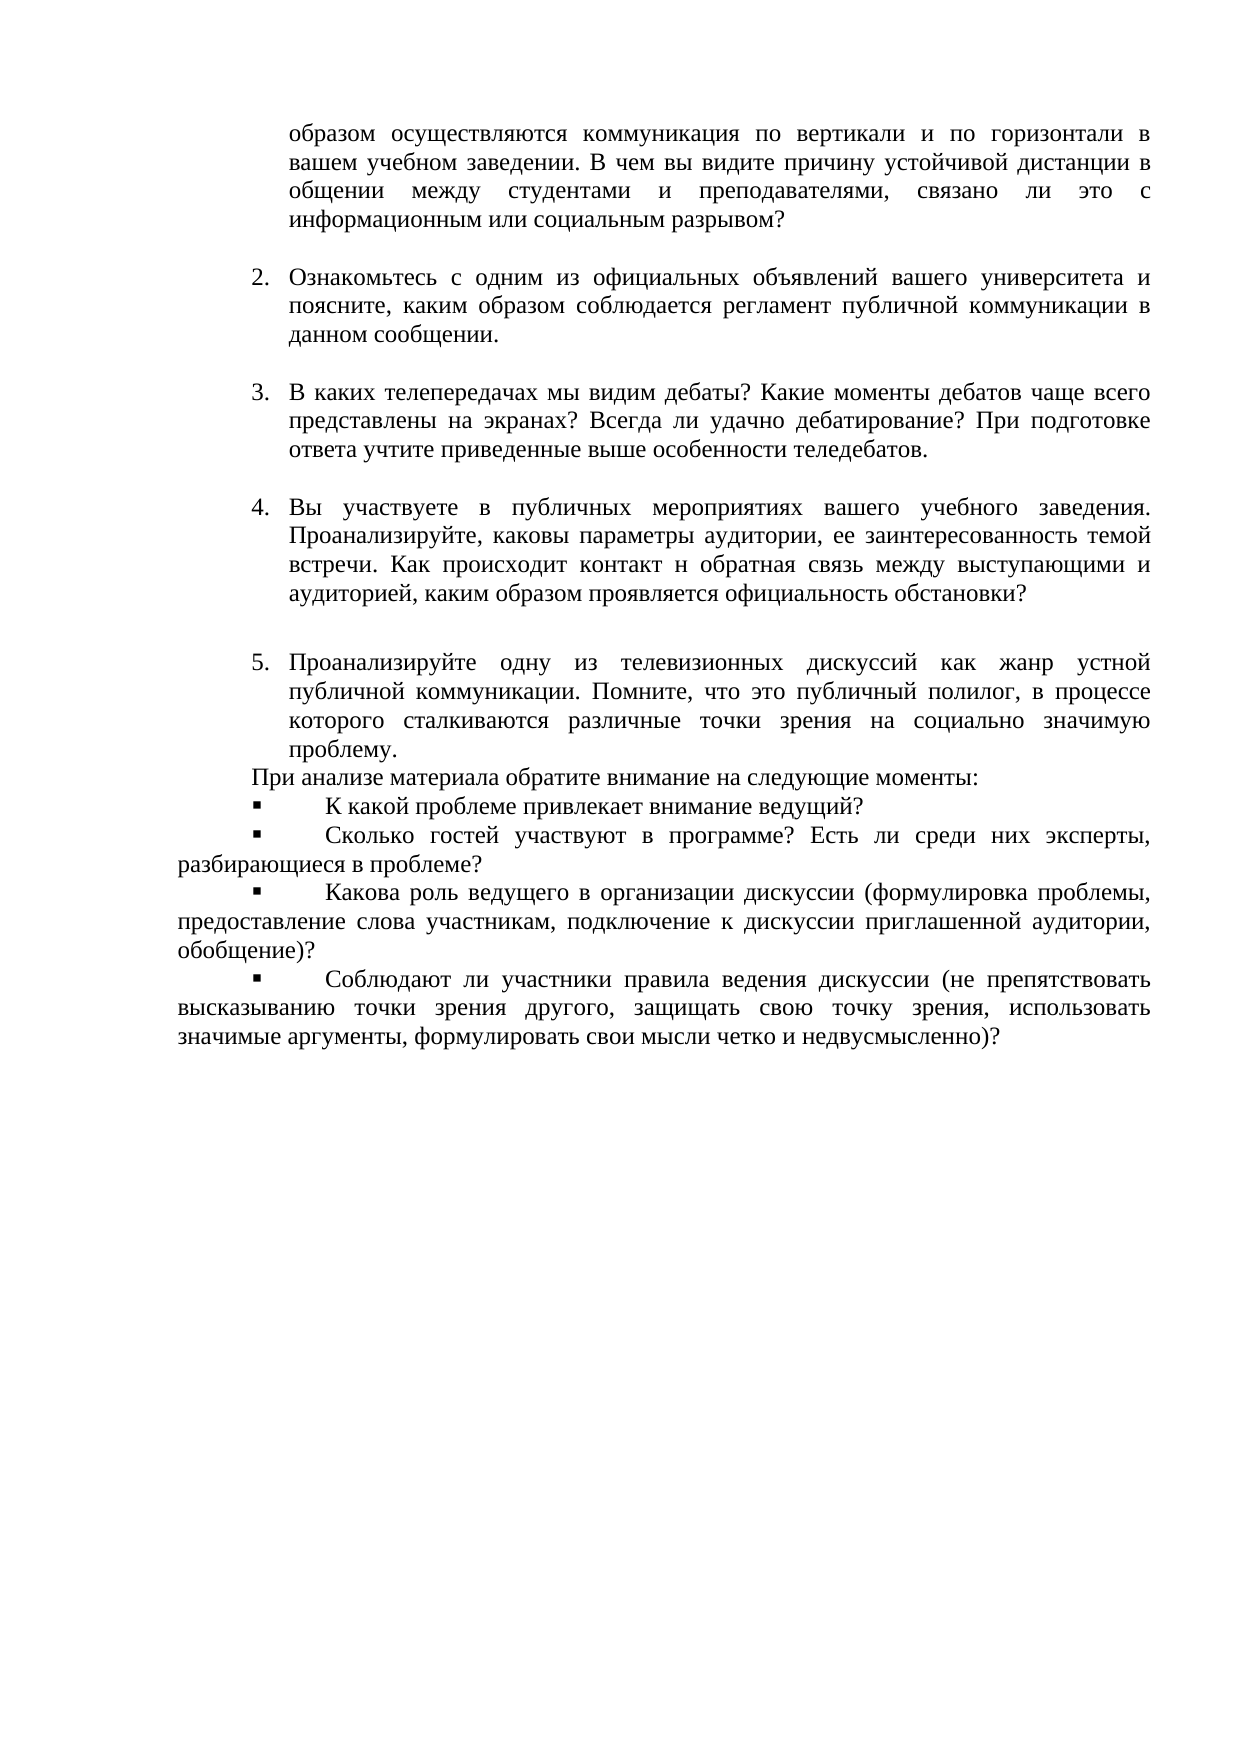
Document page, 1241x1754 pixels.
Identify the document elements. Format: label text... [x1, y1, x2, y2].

list В каких телепередачах мы видим дебаты? Какие моменты дебатов чаще всего представлены на экранах? Всегда ли удачно дебатирование? При подготовке ответа учтите приведенные выше особенности теледебатов. [251, 377, 1152, 463]
list Какова роль ведущего в организации дискуссии (формулировка проблемы, предоставление слова участникам, подключение к дискуссии приглашенной аудитории, обобщение)? [177, 877, 1152, 964]
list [251, 118, 1152, 233]
text При анализе материала обратите внимание на следующие моменты: [177, 762, 1152, 791]
list Ознакомьтесь с одним из официальных объявлений вашего университета и поясните, каким образом соблюдается регламент публичной коммуникации в данном сообщении. [251, 262, 1152, 348]
list Проанализируйте одну из телевизионных дискуссий как жанр устной публичной коммуникации. Помните, что это публичный полилог, в процессе которого сталкиваются различные точки зрения на социально значимую проблему. [251, 647, 1152, 762]
list Соблюдают ли участники правила ведения дискуссии (не препятствовать высказыванию точки зрения другого, защищать свою точку зрения, использовать значимые аргументы, формулировать свои мысли четко и недвусмысленно)? [177, 964, 1152, 1050]
list Сколько гостей участвуют в программе? Есть ли среди них эксперты, разбирающиеся в проблеме? [177, 820, 1152, 877]
list К какой проблеме привлекает внимание ведущий? [177, 791, 1152, 820]
list Вы участвуете в публичных мероприятиях вашего учебного заведения. Проанализируйте, каковы параметры аудитории, ее заинтересованность темой встречи. Как происходит контакт н обратная связь между выступающими и аудиторией, каким образом проявляется официальность обстановки? [251, 492, 1152, 607]
